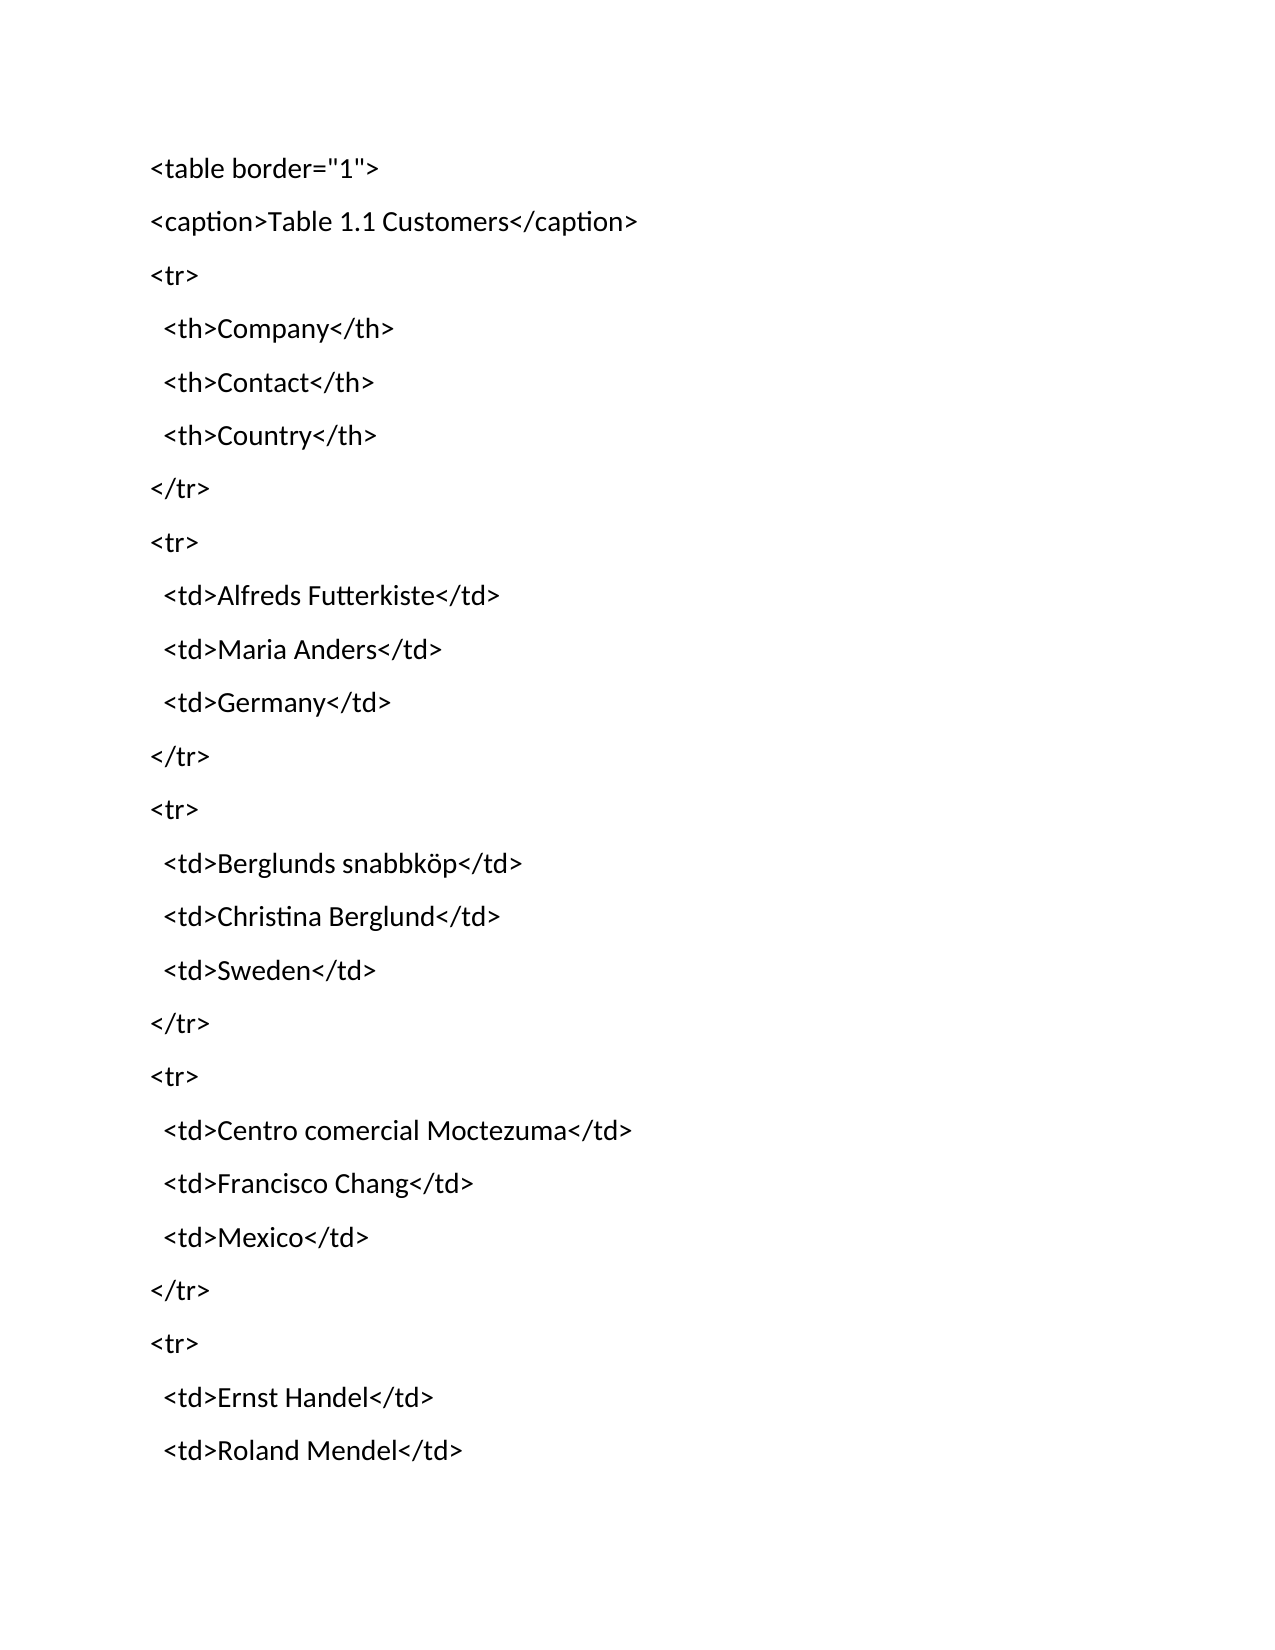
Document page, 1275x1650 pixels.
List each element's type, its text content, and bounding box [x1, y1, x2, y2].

text <td>Berglunds snabbköp</td> [150, 845, 1125, 880]
text <tr> [150, 1058, 1125, 1094]
text <th>Company</th> [150, 310, 1125, 346]
text <td>Sweden</td> [150, 952, 1125, 987]
text <td>Alfreds Futterkiste</td> [150, 577, 1125, 613]
text <tr> [150, 791, 1125, 827]
text </tr> [150, 738, 1125, 773]
text <td>Germany</td> [150, 684, 1125, 720]
text </tr> [150, 471, 1125, 506]
text <table border="1"> [150, 150, 1125, 186]
text </tr> [150, 1005, 1125, 1041]
text <tr> [150, 257, 1125, 292]
text <tr> [150, 1326, 1125, 1361]
text <td>Centro comercial Moctezuma</td> [150, 1112, 1125, 1147]
text <td>Francisco Chang</td> [150, 1165, 1125, 1201]
text <td>Mexico</td> [150, 1219, 1125, 1254]
text <td>Christina Berglund</td> [150, 898, 1125, 934]
text <caption>Table 1.1 Customers</caption> [150, 203, 1125, 239]
text </tr> [150, 1272, 1125, 1308]
text <td>Maria Anders</td> [150, 631, 1125, 667]
text <td>Roland Mendel</td> [150, 1432, 1125, 1468]
text <th>Contact</th> [150, 364, 1125, 399]
text <tr> [150, 524, 1125, 560]
text <td>Ernst Handel</td> [150, 1379, 1125, 1415]
text <th>Country</th> [150, 417, 1125, 453]
